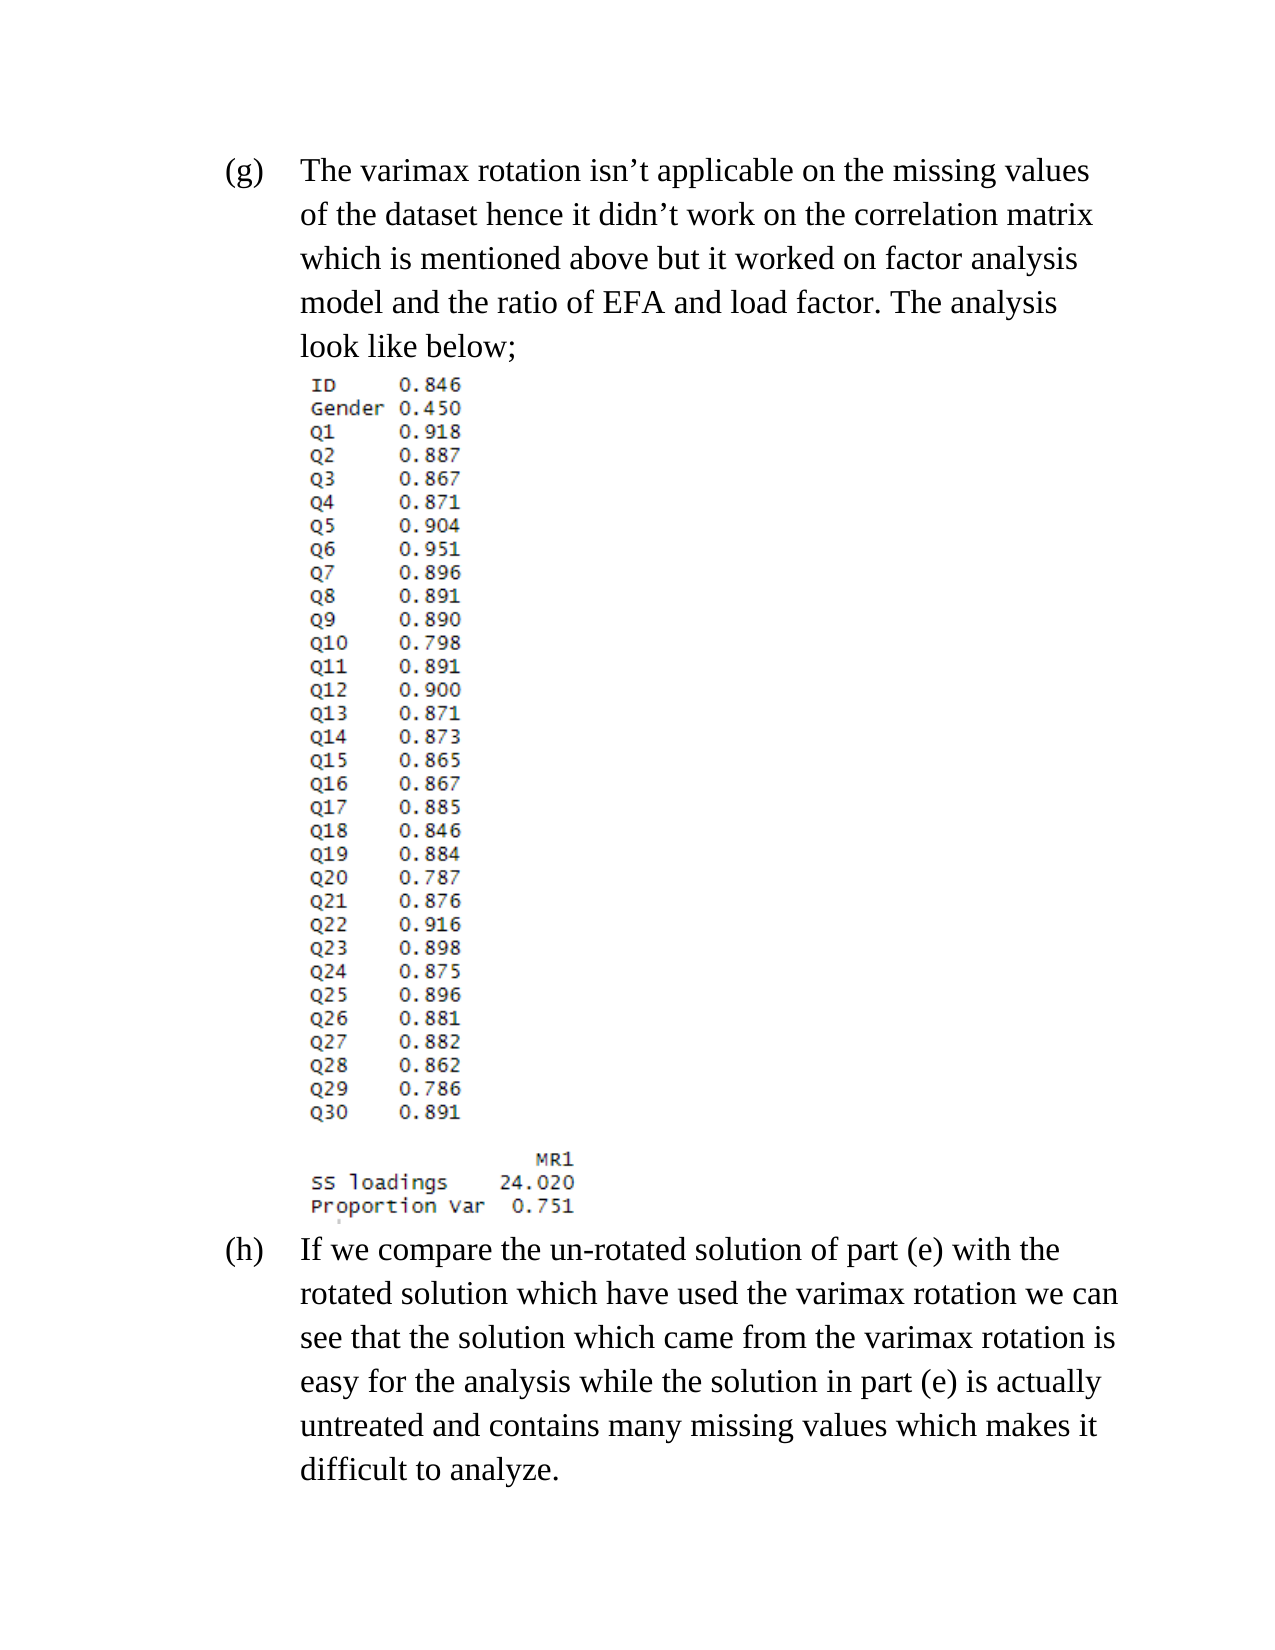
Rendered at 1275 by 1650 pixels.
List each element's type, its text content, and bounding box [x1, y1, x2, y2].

list The varimax rotation isn’t applicable on the missing values of the dataset hence it didn’t work on the correlation matrix which is mentioned above but it worked on factor analysis model and the ratio of EFA and load factor. The analysis look like below; [225, 150, 1125, 364]
picture [308, 370, 707, 1224]
list If we compare the un-rotated solution of part (e) with the rotated solution which have used the varimax rotation we can see that the solution which came from the varimax rotation is easy for the analysis while the solution in part (e) is actually untreated and contains many missing values which makes it difficult to analyze. [225, 1229, 1125, 1488]
